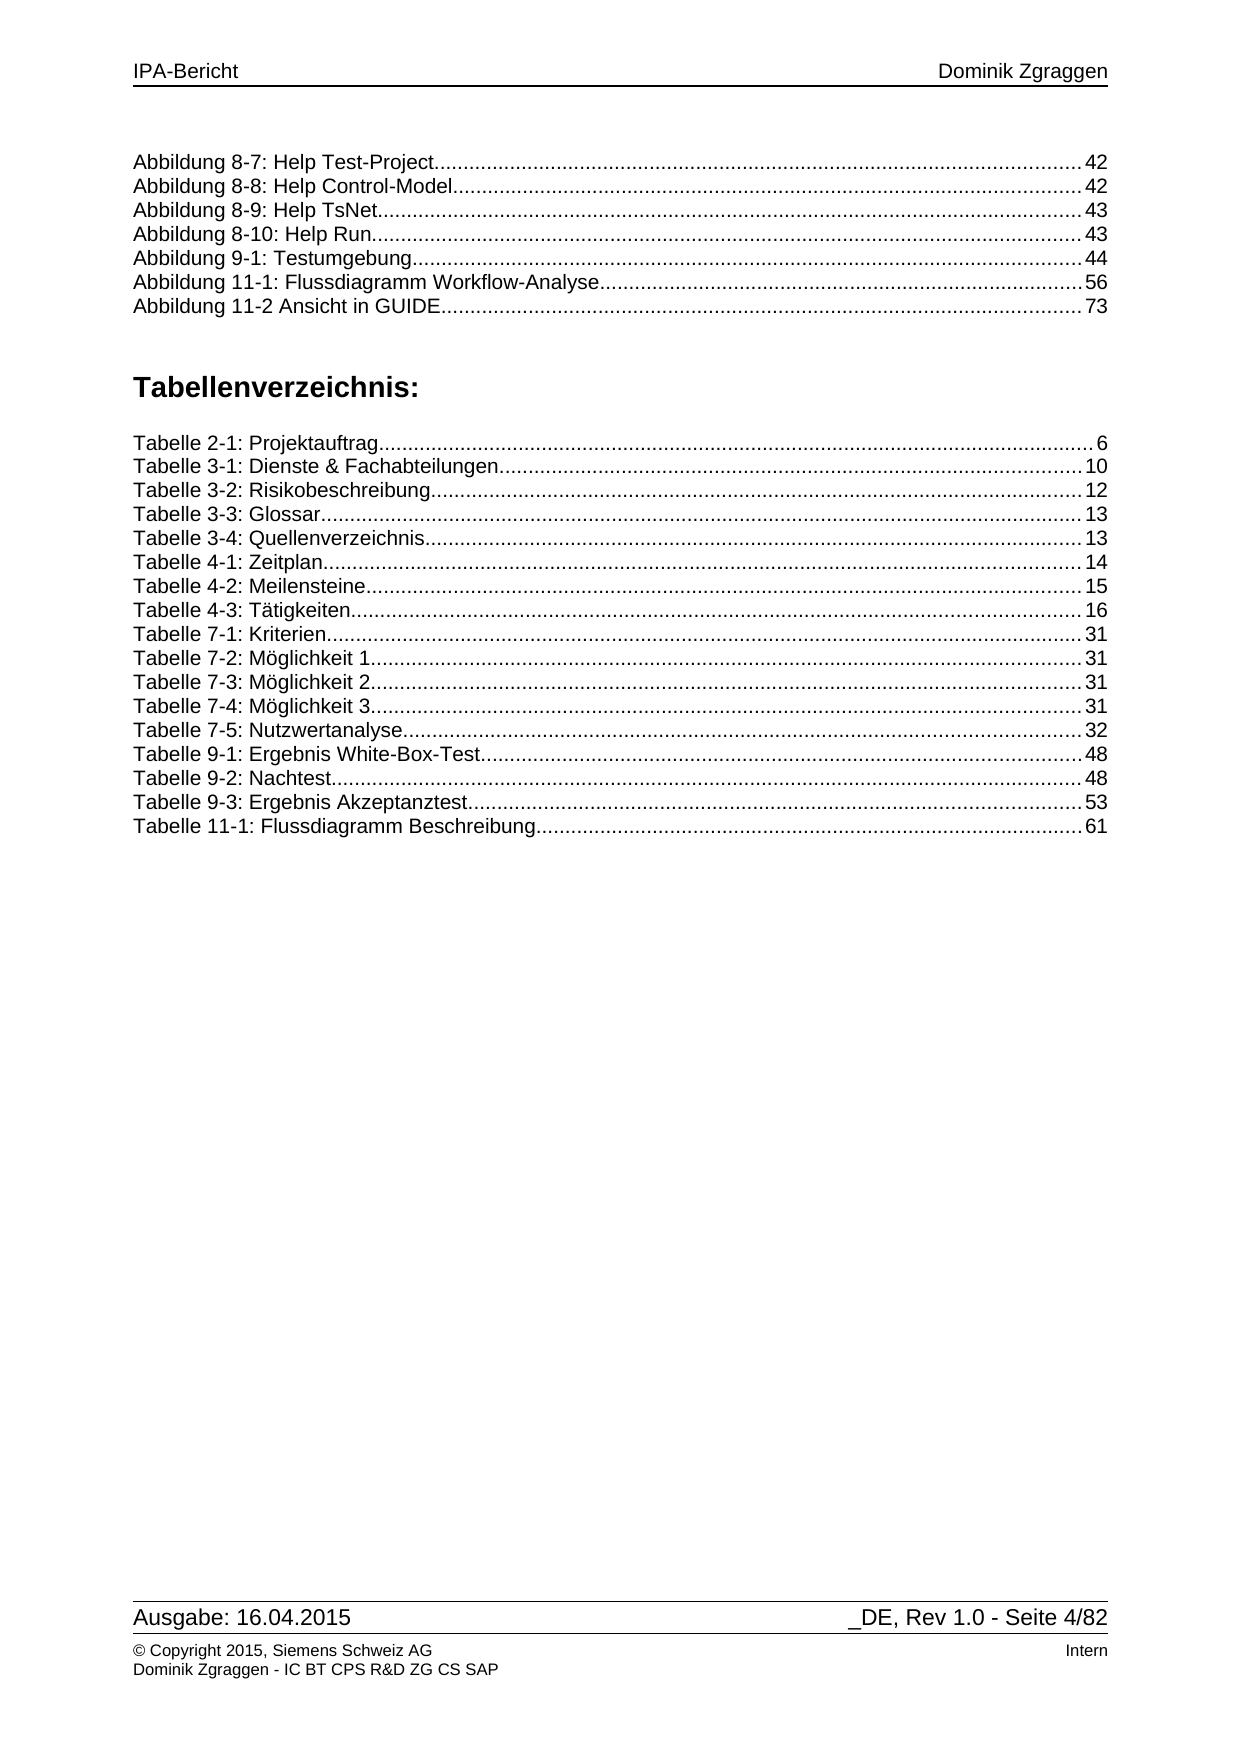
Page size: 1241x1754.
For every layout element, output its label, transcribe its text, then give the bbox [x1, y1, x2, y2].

text Tabelle 3-1: Dienste & Fachabteilungen 10 [133, 454, 1108, 478]
text Tabelle 7-4: Möglichkeit 3 31 [133, 694, 1108, 718]
text Abbildung 8-9: Help TsNet 43 [133, 198, 1108, 222]
text Abbildung 8-8: Help Control-Model 42 [133, 174, 1108, 198]
text Tabelle 4-1: Zeitplan 14 [133, 550, 1108, 574]
text Abbildung 11-1: Flussdiagramm Workflow-Analyse 56 [133, 270, 1108, 294]
text Tabelle 3-2: Risikobeschreibung 12 [133, 478, 1108, 502]
text Tabelle 4-3: Tätigkeiten 16 [133, 598, 1108, 622]
text Tabelle 3-3: Glossar 13 [133, 502, 1108, 526]
text Tabelle 9-1: Ergebnis White-Box-Test 48 [133, 742, 1108, 766]
text Abbildung 8-7: Help Test-Project 42 [133, 150, 1108, 174]
text Tabelle 3-4: Quellenverzeichnis 13 [133, 526, 1108, 550]
text Tabelle 7-2: Möglichkeit 1 31 [133, 646, 1108, 670]
text Tabelle 2-1: Projektauftrag 6 [133, 430, 1108, 454]
text Tabelle 11-1: Flussdiagramm Beschreibung 61 [133, 814, 1108, 838]
text Abbildung 11-2 Ansicht in GUIDE 73 [133, 294, 1108, 318]
text Tabelle 9-3: Ergebnis Akzeptanztest 53 [133, 790, 1108, 814]
text Tabelle 7-3: Möglichkeit 2 31 [133, 670, 1108, 694]
text Tabelle 7-5: Nutzwertanalyse 32 [133, 718, 1108, 742]
text Abbildung 8-10: Help Run 43 [133, 222, 1108, 246]
text Tabelle 7-1: Kriterien 31 [133, 622, 1108, 646]
text Tabelle 9-2: Nachtest 48 [133, 766, 1108, 790]
text Tabellenverzeichnis: [133, 370, 1108, 404]
text Tabelle 4-2: Meilensteine 15 [133, 574, 1108, 598]
text Abbildung 9-1: Testumgebung 44 [133, 246, 1108, 270]
